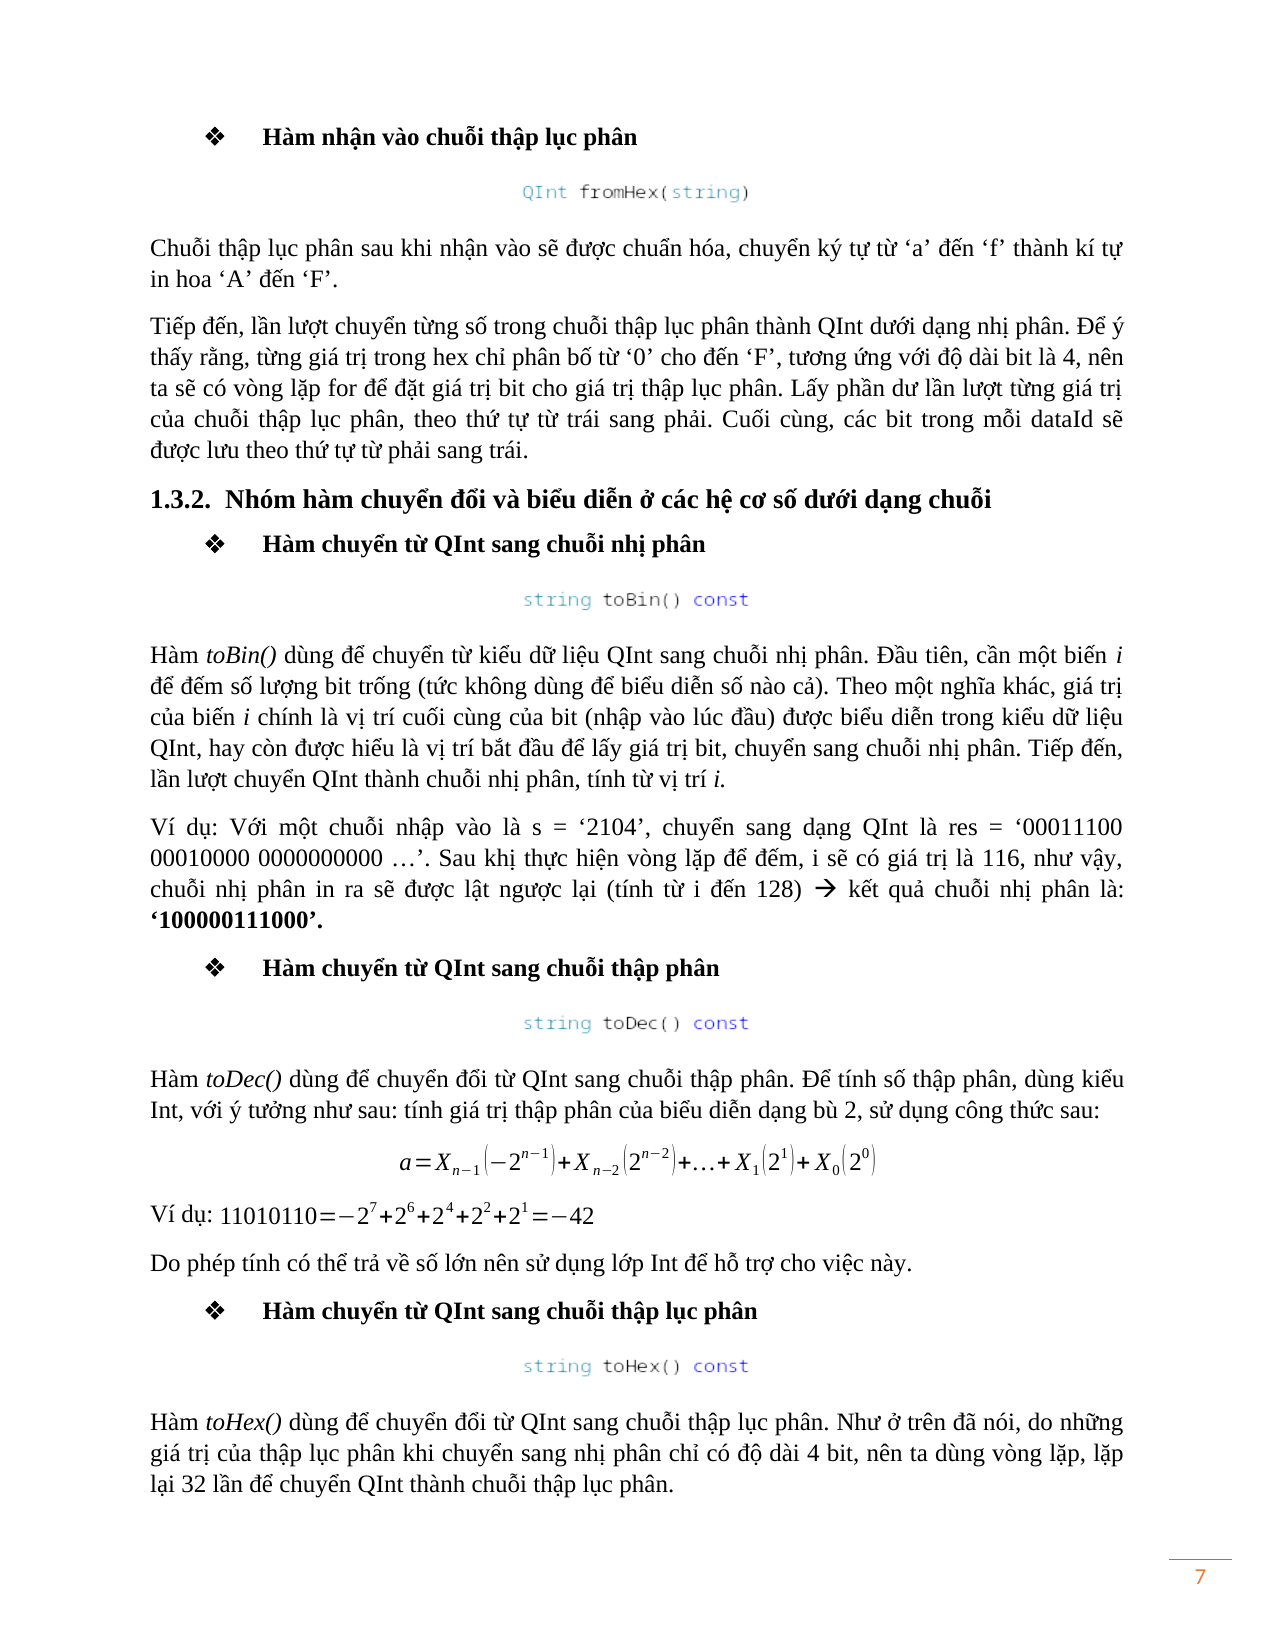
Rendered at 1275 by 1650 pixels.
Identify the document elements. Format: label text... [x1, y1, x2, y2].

text Hàm toBin() dùng để chuyển từ kiểu dữ liệu QInt sang chuỗi nhị phân. Đầu tiên, cần một biến i để đếm số lượng bit trống (tức không dùng để biểu diễn số nào cả). Theo một nghĩa khác, giá trị của biến i chính là vị trí cuối cùng của bit (nhập vào lúc đầu) được biểu diễn trong kiểu dữ liệu QInt, hay còn được hiểu là vị trí bắt đầu để lấy giá trị bit, chuyển sang chuỗi nhị phân. Tiếp đến, lần lượt chuyển QInt thành chuỗi nhị phân, tính từ vị trí i. [150, 640, 1125, 793]
list Hàm nhận vào chuỗi thập lục phân [203, 122, 1125, 151]
text Ví dụ: [150, 1198, 1125, 1229]
text Hàm toHex() dùng để chuyển đổi từ QInt sang chuỗi thập lục phân. Như ở trên đã nói, do những giá trị của thập lục phân khi chuyển sang nhị phân chỉ có độ dài 4 bit, nên ta dùng vòng lặp, lặp lại 32 lần để chuyển QInt thành chuỗi thập lục phân. [150, 1407, 1125, 1497]
subtitle Nhóm hàm chuyển đổi và biểu diễn ở các hệ cơ số dưới dạng chuỗi [150, 483, 1125, 514]
text Tiếp đến, lần lượt chuyển từng số trong chuỗi thập lục phân thành QInt dưới dạng nhị phân. Để ý thấy rằng, từng giá trị trong hex chỉ phân bố từ ‘0’ cho đến ‘F’, tương ứng với độ dài bit là 4, nên ta sẽ có vòng lặp for để đặt giá trị bit cho giá trị thập lục phân. Lấy phần dư lần lượt từng giá trị của chuỗi thập lục phân, theo thứ tự từ trái sang phải. Cuối cùng, các bit trong mỗi dataId sẽ được lưu theo thứ tự từ phải sang trái. [150, 311, 1125, 464]
list Hàm chuyển từ QInt sang chuỗi thập phân [203, 953, 1125, 982]
text Ví dụ: Với một chuỗi nhập vào là s = ‘2104’, chuyển sang dạng QInt là res = ‘00011100 00010000 0000000000 …’. Sau khị thực hiện vòng lặp để đếm, i sẽ có giá trị là 116, như vậy, chuỗi nhị phân in ra sẽ được lật ngược lại (tính từ i đến 128) kết quả chuỗi nhị phân là: ‘100000111000’. [150, 812, 1125, 934]
list Hàm chuyển từ QInt sang chuỗi nhị phân [203, 529, 1125, 558]
text Chuỗi thập lục phân sau khi nhận vào sẽ được chuẩn hóa, chuyển ký tự từ ‘a’ đến ‘f’ thành kí tự in hoa ‘A’ đến ‘F’. [150, 233, 1125, 292]
text Do phép tính có thể trả về số lớn nên sử dụng lớp Int để hỗ trợ cho việc này. [150, 1248, 1125, 1277]
text Hàm toDec() dùng để chuyển đổi từ QInt sang chuỗi thập phân. Để tính số thập phân, dùng kiểu Int, với ý tưởng như sau: tính giá trị thập phân của biểu diễn dạng bù 2, sử dụng công thức sau: [150, 1064, 1125, 1123]
list Hàm chuyển từ QInt sang chuỗi thập lục phân [203, 1296, 1125, 1324]
